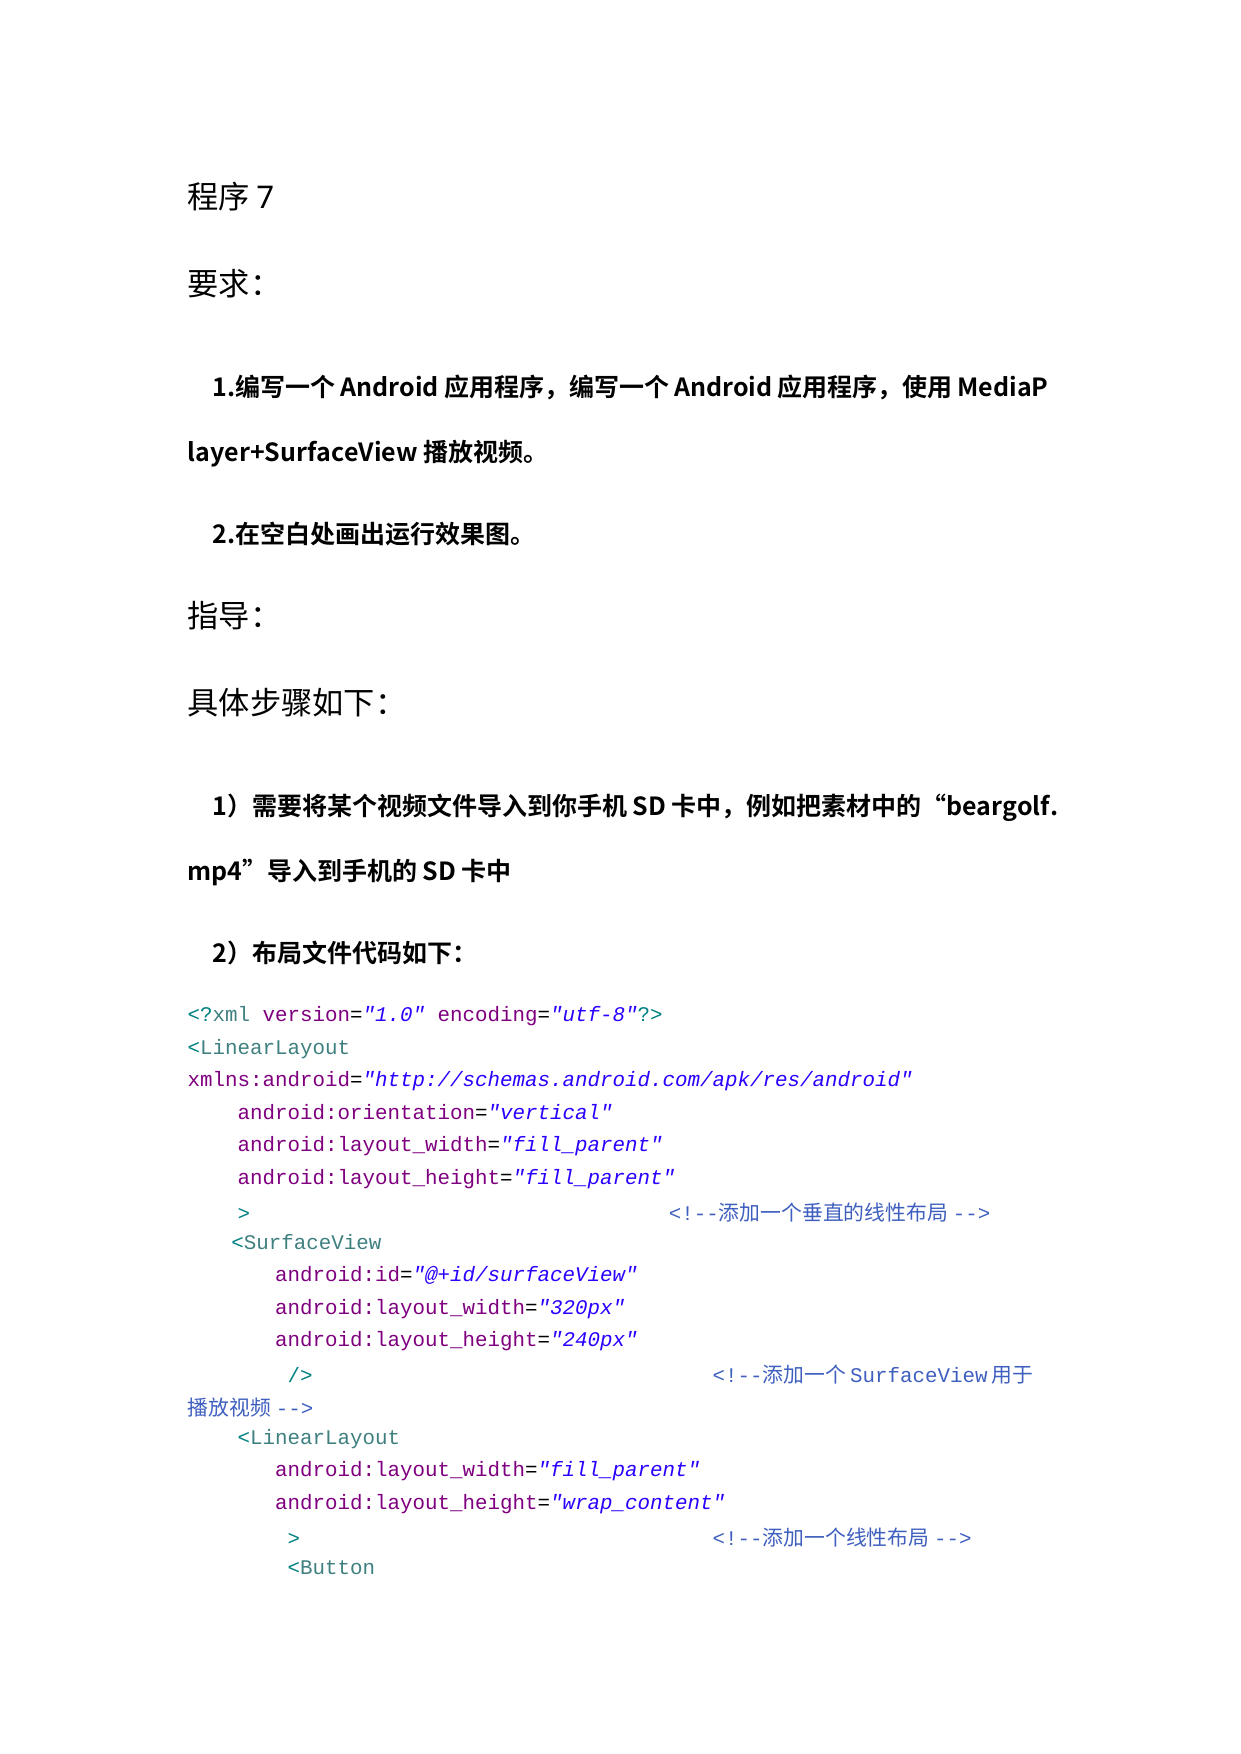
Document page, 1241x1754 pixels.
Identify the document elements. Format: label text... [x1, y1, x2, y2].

text android:layout_height="240px" [187, 1325, 1053, 1357]
text 1.编写一个Android应用程序，编写一个Android应用程序，使用MediaPlayer+SurfaceView播放视频。 [187, 353, 1053, 483]
text <SurfaceView [187, 1227, 1053, 1260]
text <LinearLayout xmlns:android="http://schemas.android.com/apk/res/android" [187, 1032, 1053, 1097]
text <Button [187, 1552, 1053, 1585]
text 2.在空白处画出运行效果图。 [187, 500, 1053, 565]
text android:layout_width="fill_parent" [187, 1130, 1053, 1162]
text 要求： [187, 250, 1053, 315]
text android:id="@+id/surfaceView" [187, 1260, 1053, 1292]
text 1）需要将某个视频文件导入到你手机SD卡中，例如把素材中的“beargolf.mp4”导入到手机的SD卡中 [187, 772, 1053, 902]
text 指导： [187, 581, 1053, 646]
text 具体步骤如下： [187, 669, 1053, 734]
text > <!--添加一个线性布局 --> [187, 1520, 1053, 1552]
text android:orientation="vertical" [187, 1097, 1053, 1130]
text android:layout_height="wrap_content" [187, 1487, 1053, 1520]
text 2）布局文件代码如下： [187, 919, 1053, 984]
text <?xml version="1.0" encoding="utf-8"?> [187, 1000, 1053, 1032]
text android:layout_width="fill_parent" [187, 1455, 1053, 1487]
text /> <!--添加一个SurfaceView用于播放视频 --> [187, 1357, 1053, 1422]
text android:layout_width="320px" [187, 1292, 1053, 1325]
text 程序7 [187, 162, 1053, 227]
text <LinearLayout [187, 1422, 1053, 1455]
text android:layout_height="fill_parent" [187, 1162, 1053, 1195]
text > <!--添加一个垂直的线性布局 --> [187, 1195, 1053, 1227]
